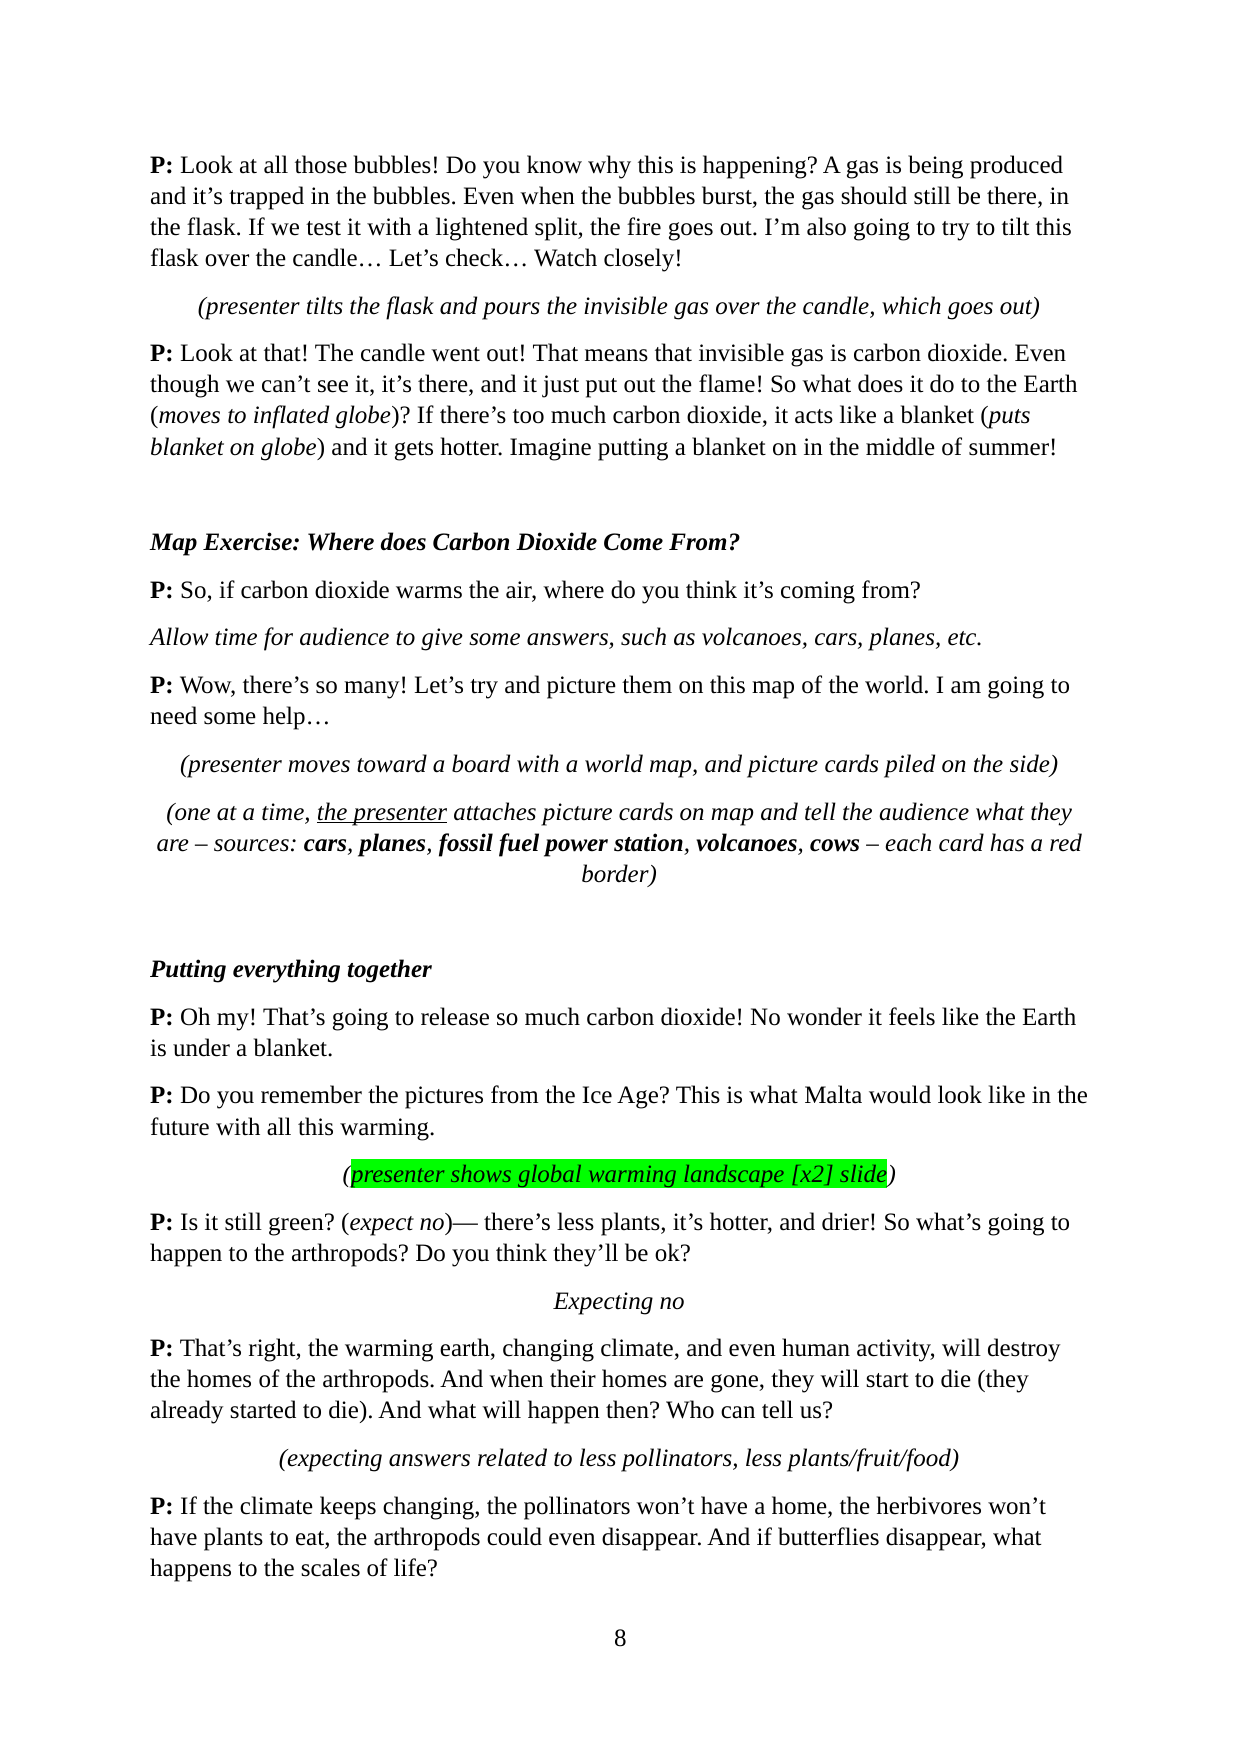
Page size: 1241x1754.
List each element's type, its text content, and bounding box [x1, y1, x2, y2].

text (presenter tilts the flask and pours the invisible gas over the candle, which goes out) [150, 291, 1090, 319]
text (expecting answers related to less pollinators, less plants/fruit/food) [150, 1443, 1090, 1472]
text (presenter shows global warming landscape [x2] slide) [150, 1159, 351, 1188]
text P: Oh my! That’s going to release so much carbon dioxide! No wonder it feels like the Earth is under a blanket. [150, 1002, 1090, 1062]
subtitle Putting everything together [150, 954, 1090, 983]
text P: Look at that! The candle went out! That means that invisible gas is carbon dioxide. Even though we can’t see it, it’s there, and it just put out the flame! So what does it do to the Earth (moves to inflated globe)? If there’s too much carbon dioxide, it acts like a blanket (puts blanket on globe) and it gets hotter. Imagine putting a blanket on in the middle of summer! [150, 338, 1090, 460]
text P: Is it still green? (expect no)— there’s less plants, it’s hotter, and drier! So what’s going to happen to the arthropods? Do you think they’ll be ok? [150, 1207, 1090, 1267]
text P: Look at all those bubbles! Do you know why this is happening? A gas is being produced and it’s trapped in the bubbles. Even when the bubbles burst, the gas should still be there, in the flask. If we test it with a lightened split, the fire goes out. I’m also going to try to tilt this flask over the candle… Let’s check… Watch closely! [150, 150, 1090, 272]
text (presenter shows global warming landscape [x2] slide) [887, 1159, 1090, 1188]
text (one at a time, the presenter attaches picture cards on map and tell the audience what they are – sources: cars, planes, fossil fuel power station, volcanoes, cows – each card has a red border) [150, 797, 1090, 887]
text P: If the climate keeps changing, the pollinators won’t have a home, the herbivores won’t have plants to eat, the arthropods could even disappear. And if butterflies disappear, what happens to the scales of life? [150, 1491, 1090, 1582]
text P: Wow, there’s so many! Let’s try and picture them on this map of the world. I am going to need some help… [150, 670, 1090, 730]
text P: That’s right, the warming earth, changing climate, and even human activity, will destroy the homes of the arthropods. And when their homes are gone, they will start to die (they already started to die). And what will happen then? Who can tell us? [150, 1333, 1090, 1424]
subtitle Map Exercise: Where does Carbon Dioxide Come From? [150, 527, 1090, 556]
text Allow time for audience to give some answers, such as volcanoes, cars, planes, etc. [150, 622, 1090, 651]
text P: So, if carbon dioxide warms the air, where do you think it’s coming from? [150, 575, 1090, 603]
text (presenter moves toward a board with a world map, and picture cards piled on the side) [150, 749, 1090, 778]
text P: Do you remember the pictures from the Ice Age? This is what Malta would look like in the future with all this warming. [150, 1081, 1090, 1140]
text Expecting no [150, 1286, 1090, 1314]
